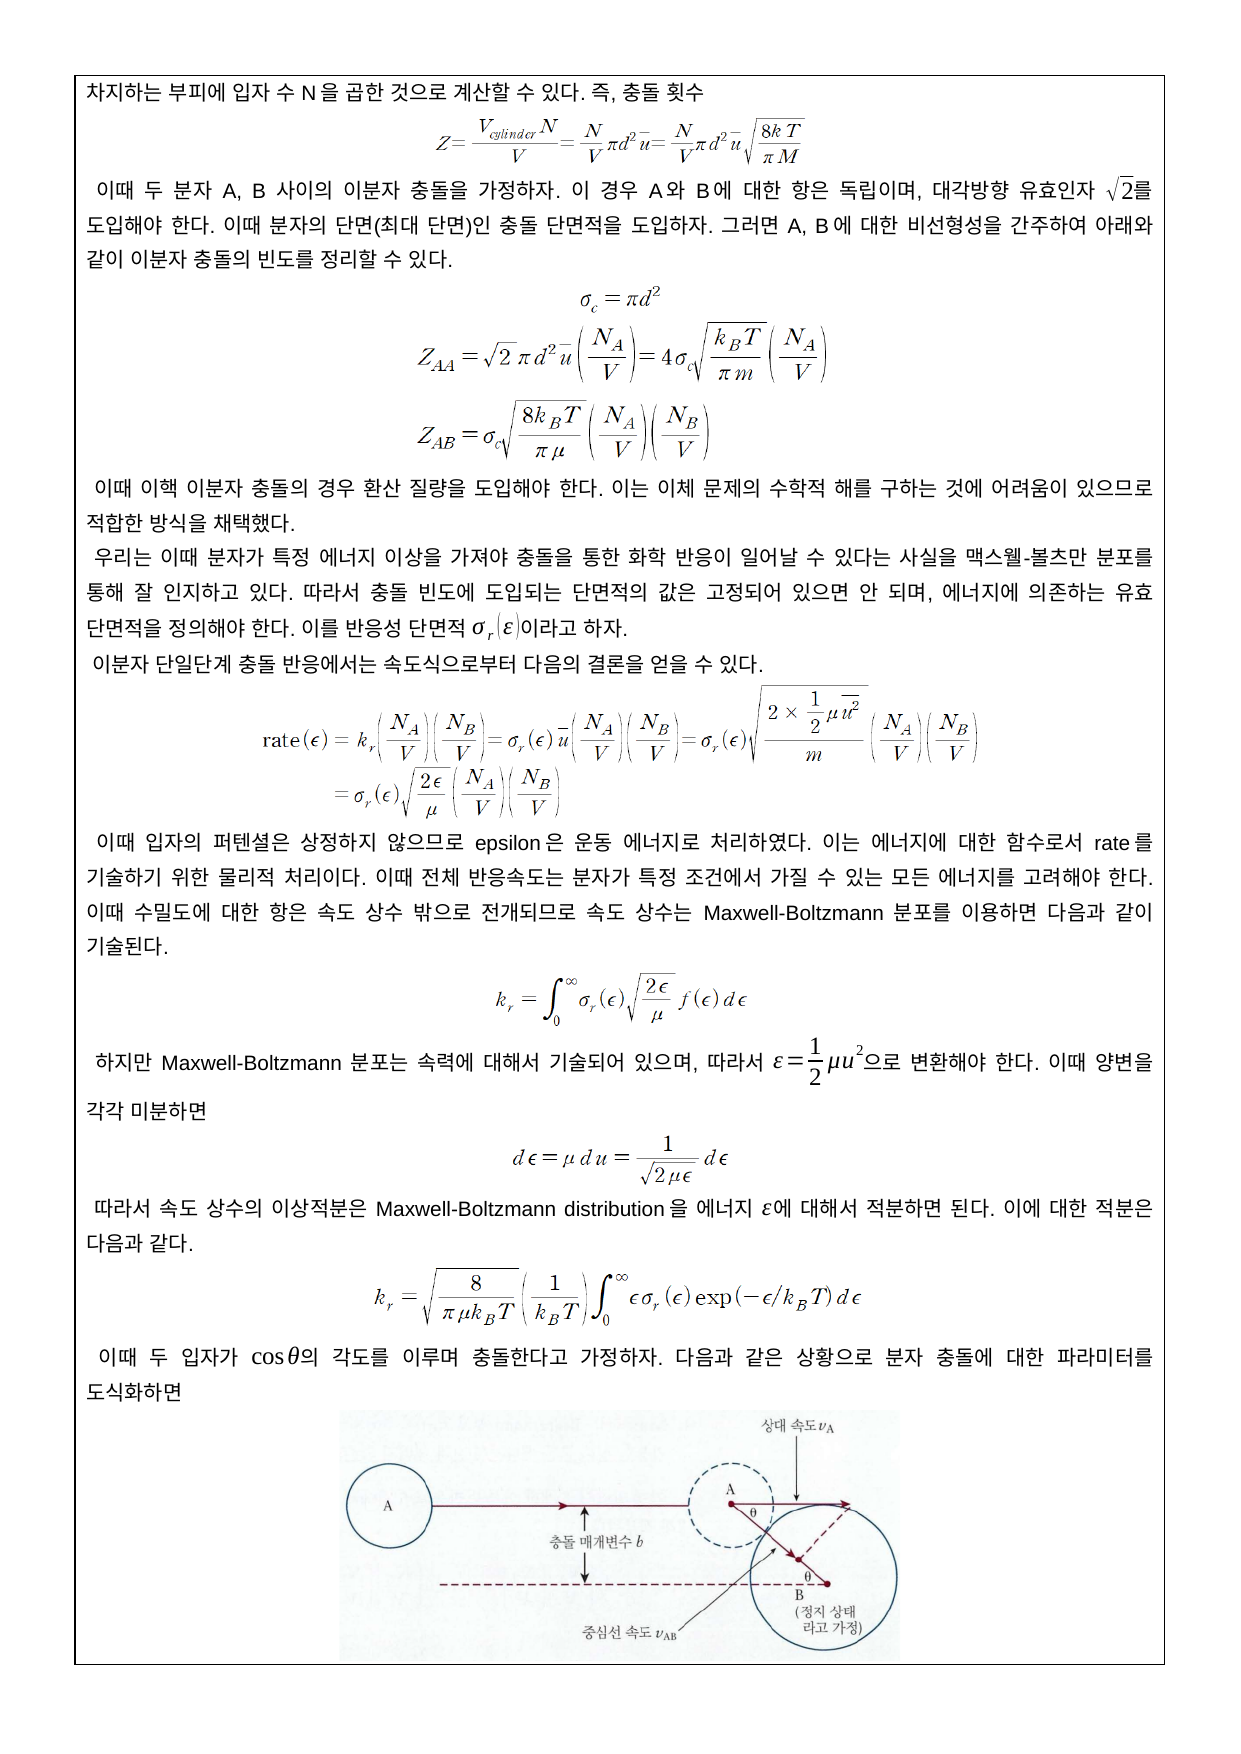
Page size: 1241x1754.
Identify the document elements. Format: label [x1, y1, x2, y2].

picture [408, 320, 832, 469]
picture [371, 1261, 869, 1338]
picture [430, 110, 810, 170]
picture [576, 278, 664, 317]
picture [339, 1410, 901, 1661]
picture [255, 683, 985, 823]
picture [507, 1130, 732, 1189]
table_cell [76, 76, 1164, 1664]
picture [491, 965, 749, 1028]
